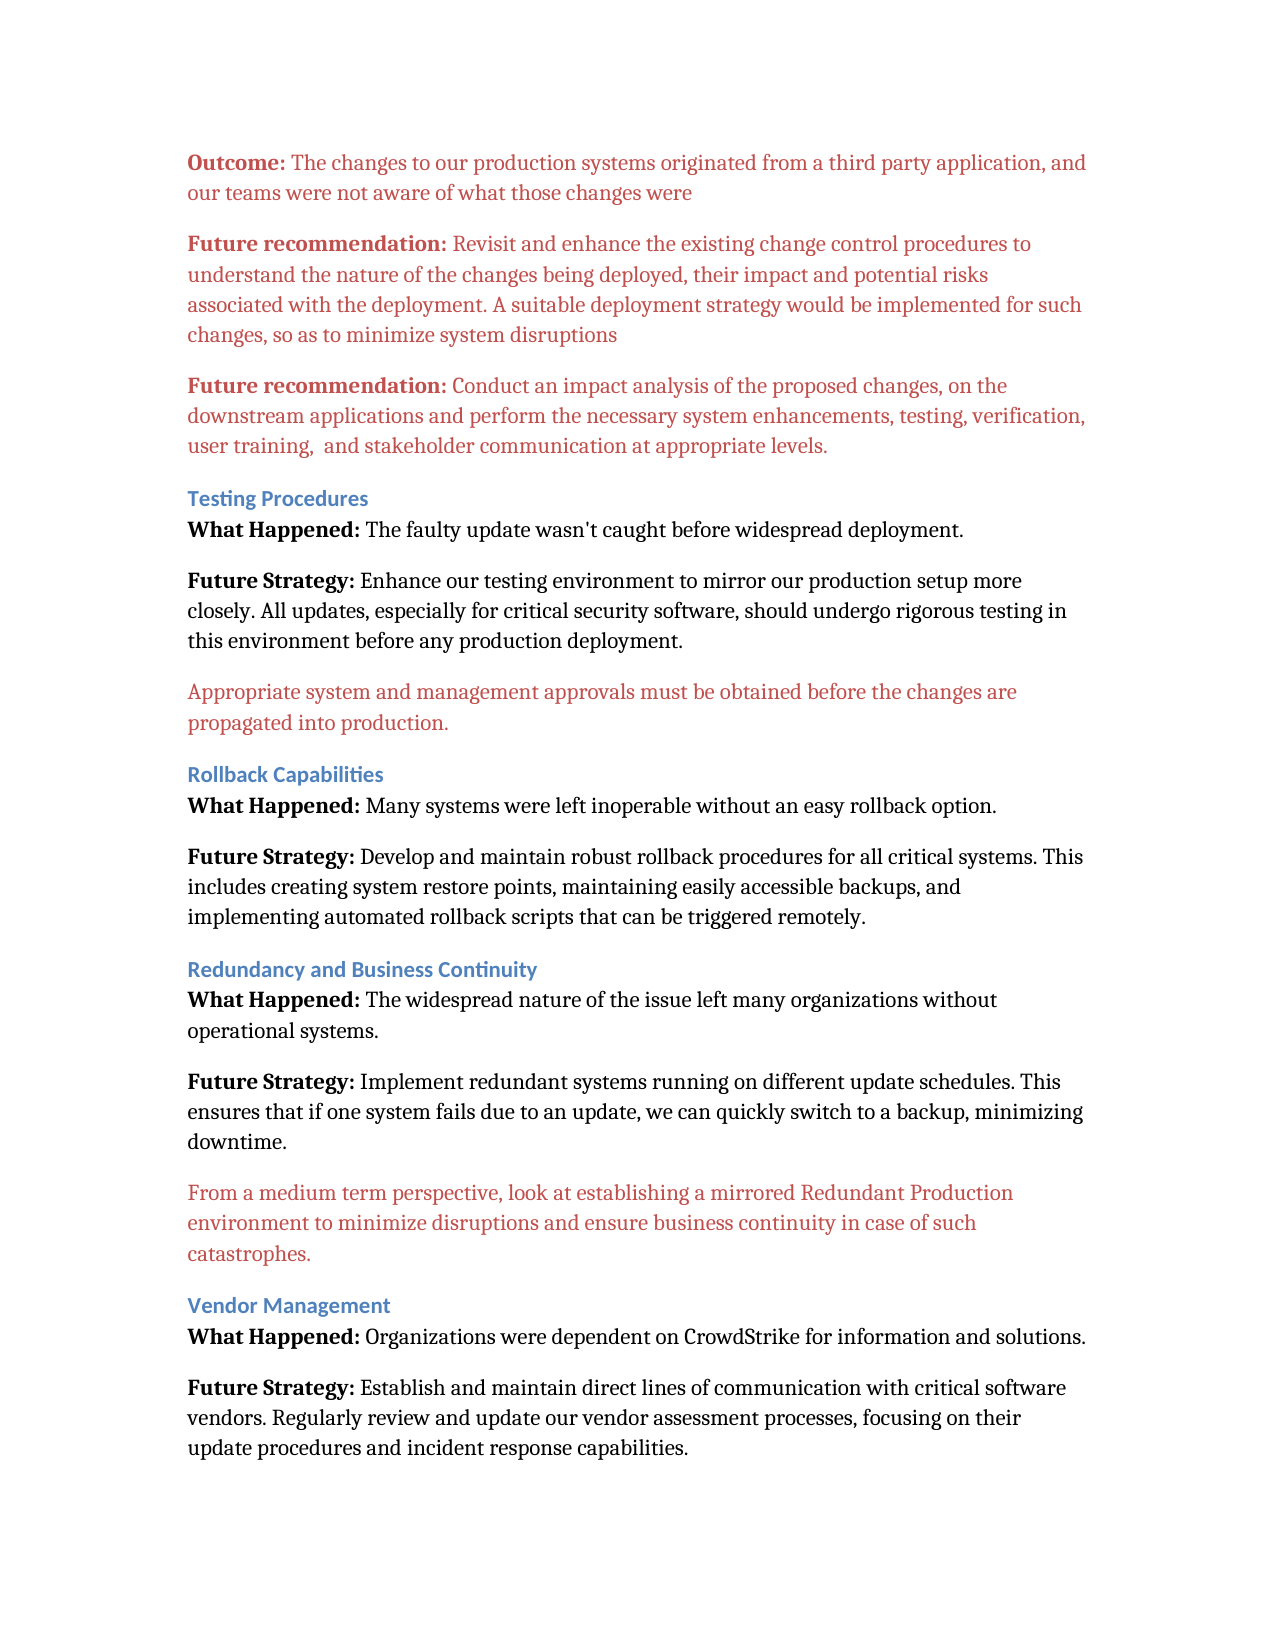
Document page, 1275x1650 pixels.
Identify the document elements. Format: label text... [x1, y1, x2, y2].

subtitle Rollback Capabilities [187, 760, 1087, 788]
text Appropriate system and management approvals must be obtained before the changes are propagated into production. [187, 679, 1087, 736]
text Future Strategy: Enhance our testing environment to mirror our production setup more closely. All updates, especially for critical security software, should undergo rigorous testing in this environment before any production deployment. [187, 568, 1087, 654]
text Future Strategy: Develop and maintain robust rollback procedures for all critical systems. This includes creating system restore points, maintaining easily accessible backups, and implementing automated rollback scripts that can be triggered remotely. [187, 843, 1087, 930]
text Future recommendation: Conduct an impact analysis of the proposed changes, on the downstream applications and perform the necessary system enhancements, testing, verification, user training, and stakeholder communication at appropriate levels. [187, 373, 1087, 460]
text What Happened: The faulty update wasn't caught before widespread deployment. [187, 517, 1087, 543]
text Outcome: The changes to our production systems originated from a third party application, and our teams were not aware of what those changes were [187, 150, 1087, 207]
text Future recommendation: Revisit and enhance the existing change control procedures to understand the nature of the changes being deployed, their impact and potential risks associated with the deployment. A suitable deployment strategy would be implemented for such changes, so as to minimize system disruptions [187, 231, 1087, 348]
subtitle Testing Procedures [187, 484, 1087, 512]
text What Happened: Many systems were left inoperable without an easy rollback option. [187, 792, 1087, 819]
text From a medium term perspective, look at establishing a mirrored Redundant Production environment to minimize disruptions and ensure business continuity in case of such catastrophes. [187, 1180, 1087, 1267]
text Future Strategy: Establish and maintain direct lines of communication with critical software vendors. Regularly review and update our vendor assessment processes, focusing on their update procedures and incident response capabilities. [187, 1374, 1087, 1461]
subtitle Vendor Management [187, 1291, 1087, 1319]
subtitle Redundancy and Business Continuity [187, 955, 1087, 983]
text Future Strategy: Implement redundant systems running on different update schedules. This ensures that if one system fails due to an update, we can quickly switch to a backup, minimizing downtime. [187, 1068, 1087, 1155]
text What Happened: The widespread nature of the issue left many organizations without operational systems. [187, 987, 1087, 1044]
text What Happened: Organizations were dependent on CrowdStrike for information and solutions. [187, 1323, 1087, 1350]
